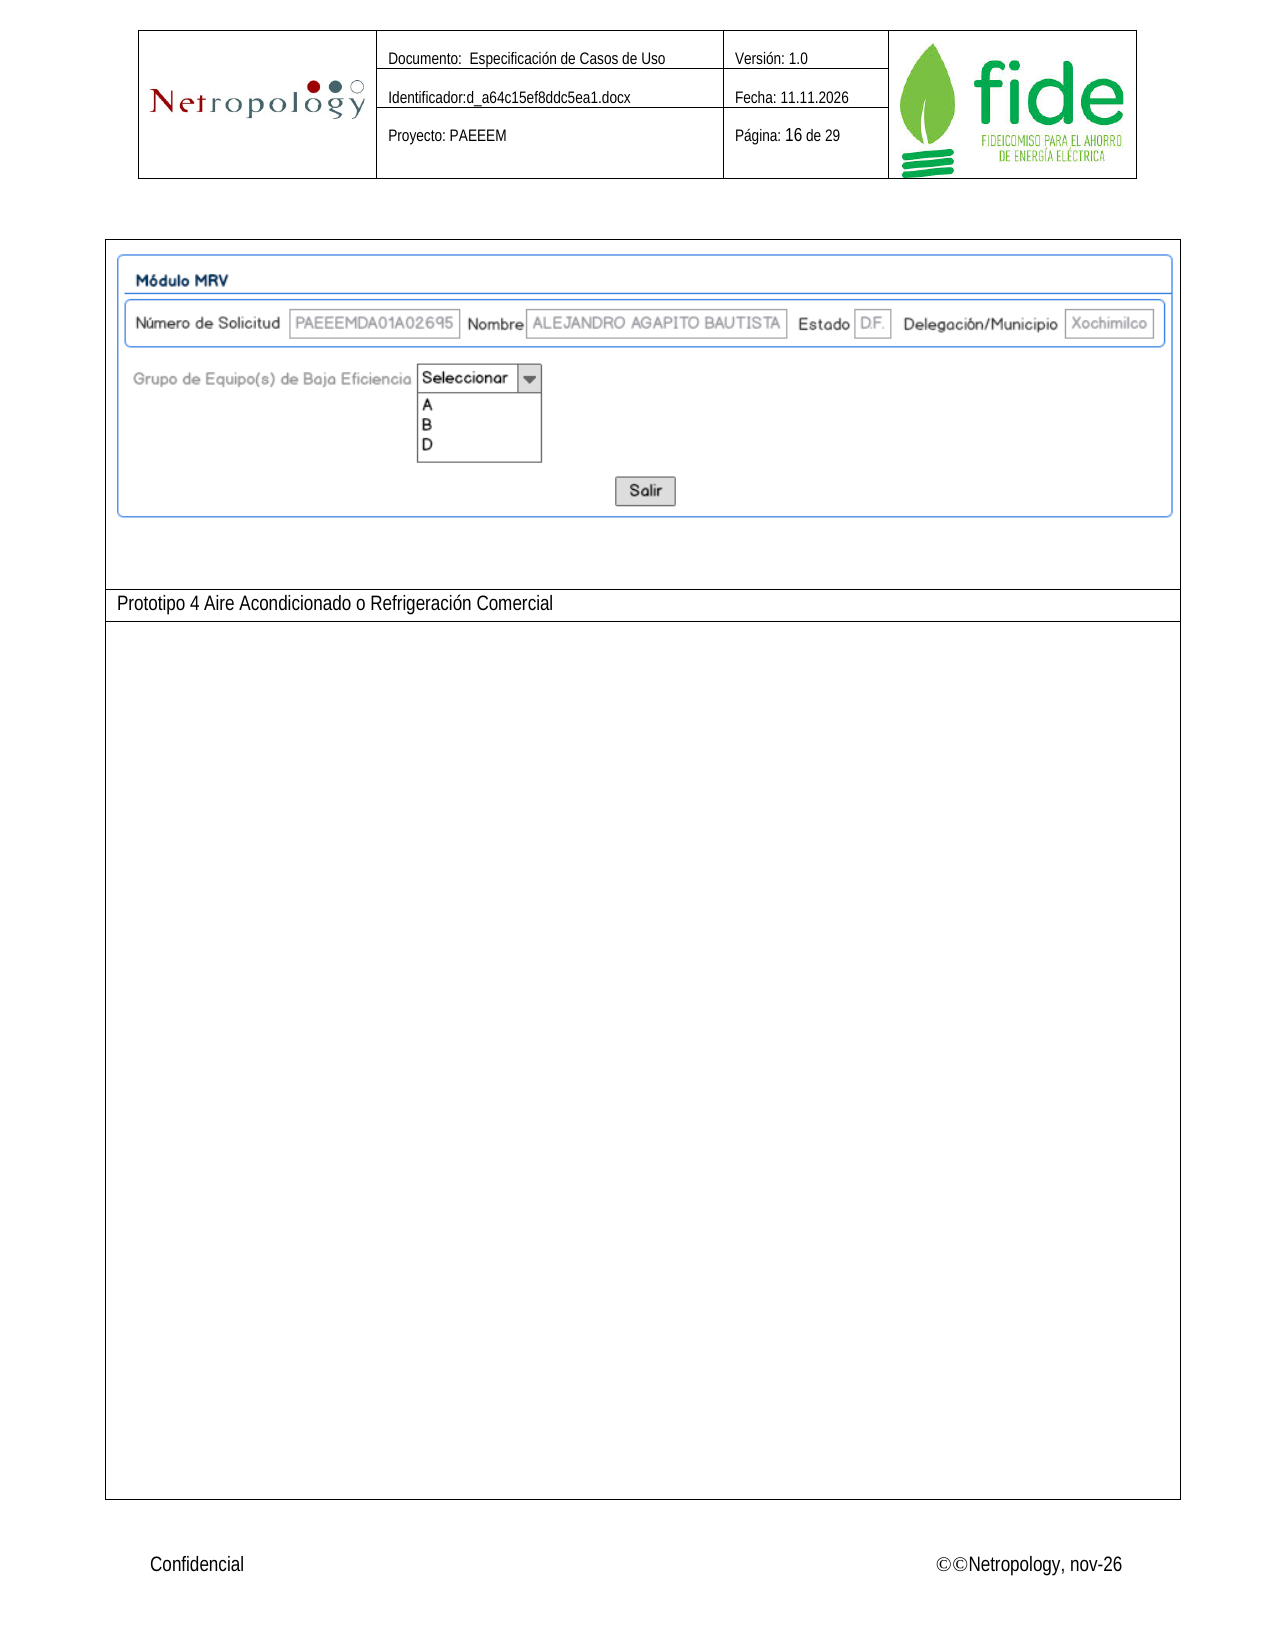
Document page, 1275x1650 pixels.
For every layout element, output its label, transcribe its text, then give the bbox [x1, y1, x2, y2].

table_cell [106, 622, 1180, 1499]
table_cell Prototipo 4 Aire Acondicionado o Refrigeración Comercial [106, 590, 1180, 621]
picture [900, 43, 1124, 178]
picture [116, 252, 1174, 520]
picture [150, 80, 365, 119]
table_cell [106, 240, 1180, 589]
